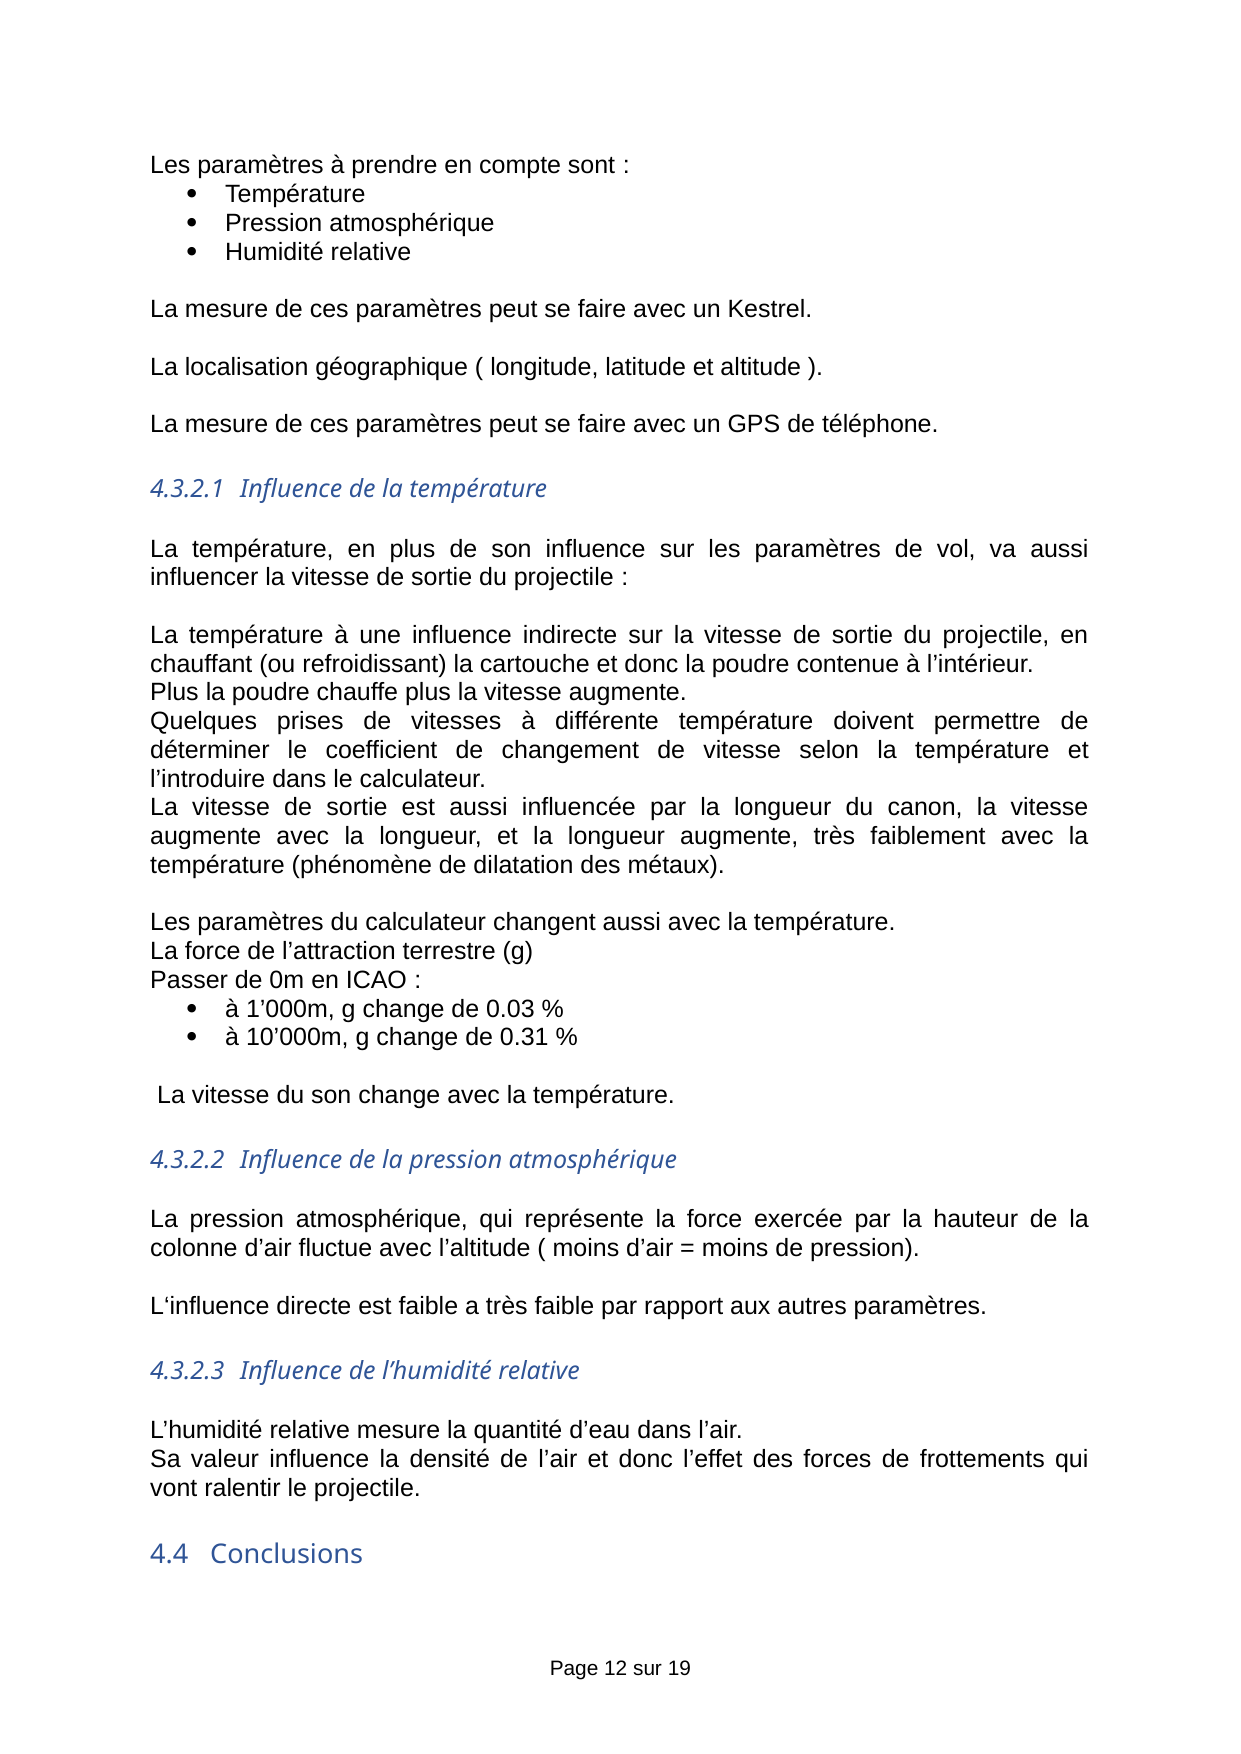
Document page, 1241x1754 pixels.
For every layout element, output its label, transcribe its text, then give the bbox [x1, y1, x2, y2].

list Pression atmosphérique [187, 208, 1090, 236]
text Sa valeur influence la densité de l’air et donc l’effet des forces de frottements qui vont ralentir le projectile. [150, 1444, 1090, 1501]
text Plus la poudre chauffe plus la vitesse augmente. [150, 677, 1090, 706]
text La vitesse du son change avec la température. [150, 1080, 1090, 1109]
text La force de l’attraction terrestre (g) [150, 936, 1090, 965]
subtitle Influence de la température [150, 471, 1090, 505]
list Température [187, 179, 1090, 208]
text La mesure de ces paramètres peut se faire avec un Kestrel. [150, 294, 1090, 323]
subtitle Influence de l’humidité relative [150, 1352, 1090, 1386]
text La vitesse de sortie est aussi influencée par la longueur du canon, la vitesse augmente avec la longueur, et la longueur augmente, très faiblement avec la température (phénomène de dilatation des métaux). [150, 792, 1090, 878]
text L‘influence directe est faible a très faible par rapport aux autres paramètres. [150, 1291, 1090, 1319]
list Humidité relative [187, 236, 1090, 265]
text La température à une influence indirecte sur la vitesse de sortie du projectile, en chauffant (ou refroidissant) la cartouche et donc la poudre contenue à l’intérieur. [150, 620, 1090, 677]
subtitle Influence de la pression atmosphérique [150, 1142, 1090, 1176]
list à 10’000m, g change de 0.31 % [187, 1022, 1090, 1051]
text Quelques prises de vitesses à différente température doivent permettre de déterminer le coefficient de changement de vitesse selon la température et l’introduire dans le calculateur. [150, 706, 1090, 792]
text La pression atmosphérique, qui représente la force exercée par la hauteur de la colonne d’air fluctue avec l’altitude ( moins d’air = moins de pression). [150, 1204, 1090, 1262]
text Les paramètres du calculateur changent aussi avec la température. [150, 907, 1090, 936]
text La température, en plus de son influence sur les paramètres de vol, va aussi influencer la vitesse de sortie du projectile : [150, 533, 1090, 591]
subtitle Conclusions [150, 1534, 1090, 1571]
text L’humidité relative mesure la quantité d’eau dans l’air. [150, 1415, 1090, 1444]
text La mesure de ces paramètres peut se faire avec un GPS de téléphone. [150, 409, 1090, 438]
list à 1’000m, g change de 0.03 % [187, 993, 1090, 1022]
text Passer de 0m en ICAO : [150, 965, 1090, 993]
text Les paramètres à prendre en compte sont : [150, 150, 1090, 179]
text La localisation géographique ( longitude, latitude et altitude ). [150, 352, 1090, 380]
